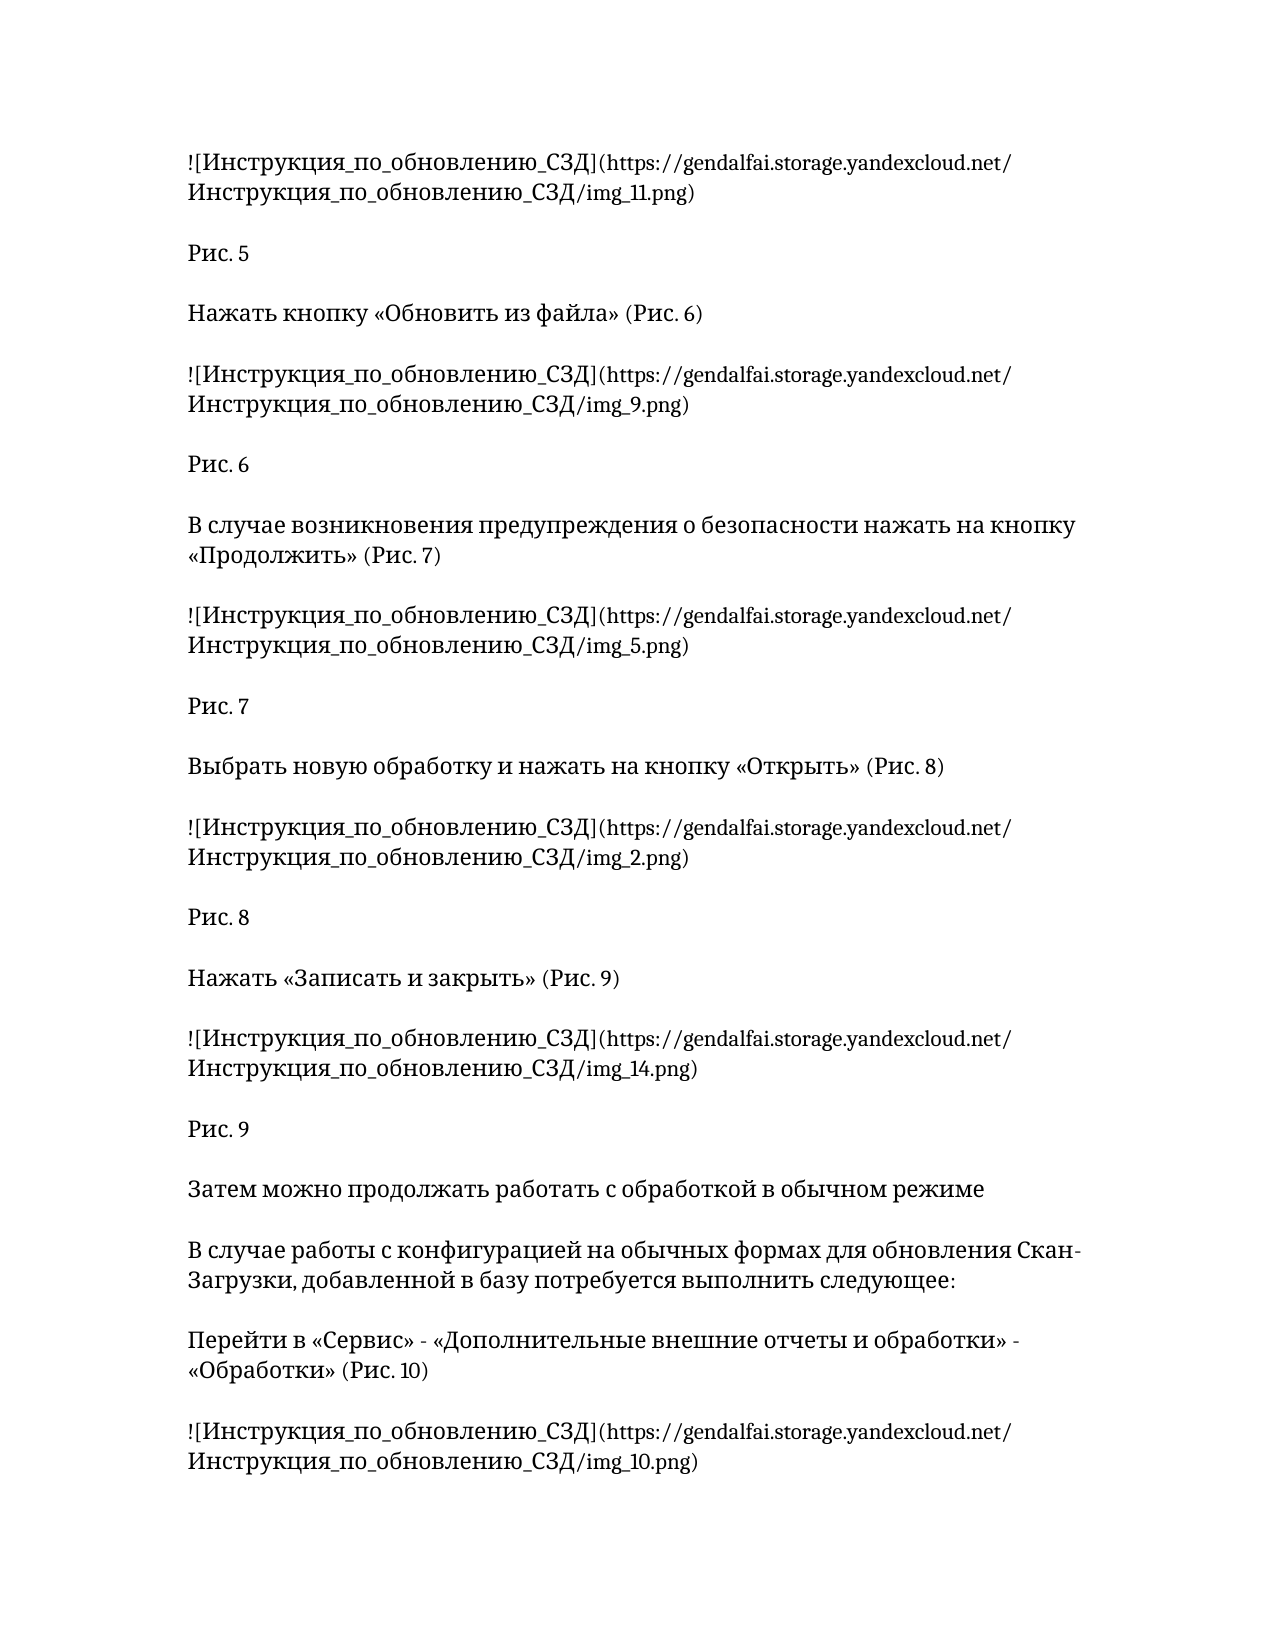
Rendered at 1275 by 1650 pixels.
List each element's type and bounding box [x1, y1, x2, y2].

text [187, 150, 1087, 1475]
